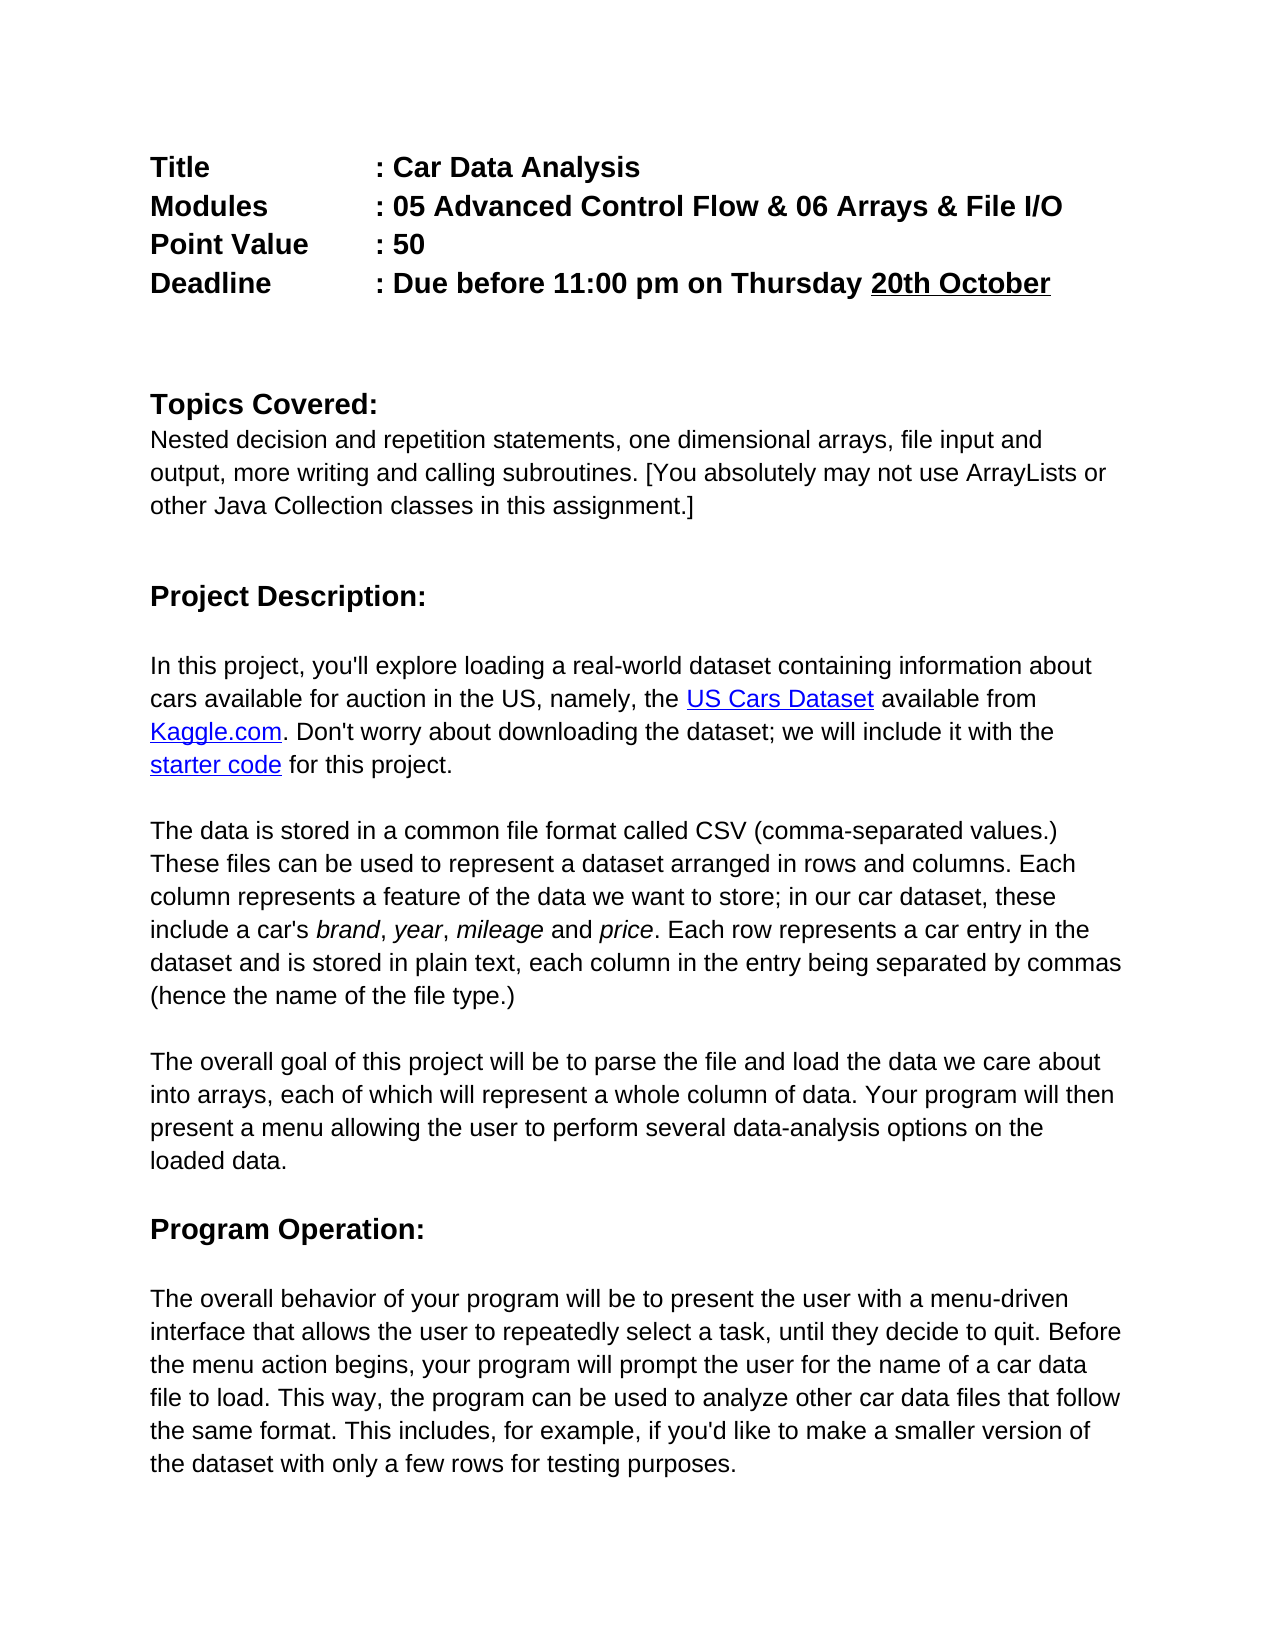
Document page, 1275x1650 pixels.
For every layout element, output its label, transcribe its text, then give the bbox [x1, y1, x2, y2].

text The overall behavior of your program will be to present the user with a menu-driven interface that allows the user to repeatedly select a task, until they decide to quit. Before the menu action begins, your program will prompt the user for the name of a car data file to load. This way, the program can be used to analyze other car data files that follow the same format. This includes, for example, if you'd like to make a smaller version of the dataset with only a few rows for testing purposes. [150, 1284, 1125, 1478]
text Title : Car Data Analysis [150, 150, 1125, 183]
text Point Value : 50 [150, 227, 1125, 261]
text In this project, you'll explore loading a real-world dataset containing information about cars available for auction in the US, namely, the US Cars Dataset available from Kaggle.com. Don't worry about downloading the dataset; we will include it with the starter code for this project. [150, 651, 1125, 779]
text Deadline : Due before 11:00 pm on Thursday 20th October [150, 266, 1125, 299]
text The overall goal of this project will be to parse the file and load the data we care about into arrays, each of which will represent a whole column of data. Your program will then present a menu allowing the user to perform several data-analysis options on the loaded data. [150, 1047, 1125, 1175]
text Modules : 05 Advanced Control Flow & 06 Arrays & File I/O [150, 188, 1125, 222]
text Topics Covered: [150, 387, 1125, 420]
text The data is stored in a common file format called CSV (comma-separated values.) These files can be used to represent a dataset arranged in rows and columns. Each column represents a feature of the data we want to store; in our car dataset, these include a car's brand, year, mileage and price. Each row represents a car entry in the dataset and is stored in plain text, each column in the entry being separated by commas (hence the name of the file type.) [150, 816, 1125, 1010]
text Nested decision and repetition statements, one dimensional arrays, file input and output, more writing and calling subroutines. [You absolutely may not use ArrayLists or other Java Collection classes in this assignment.] [150, 425, 1125, 520]
text Program Operation: [150, 1212, 1125, 1246]
text Project Description: [150, 579, 1125, 613]
